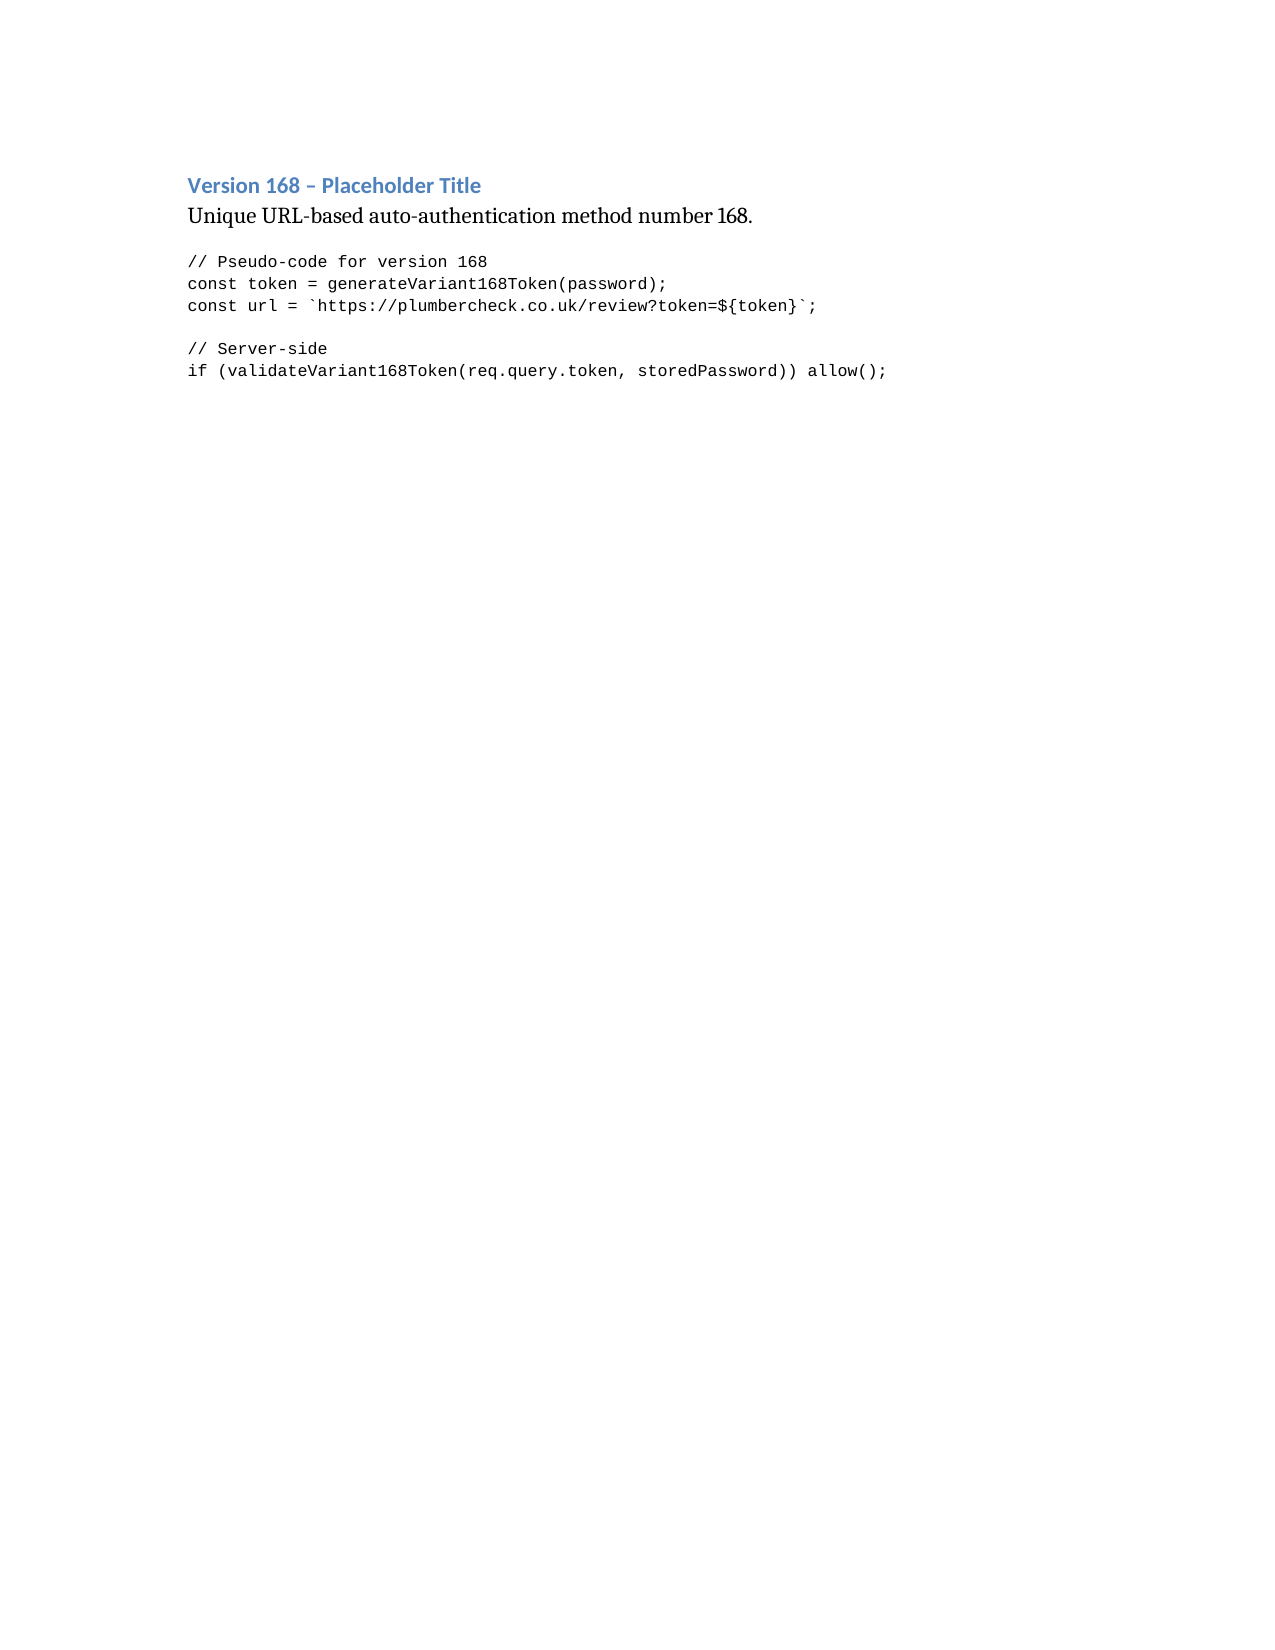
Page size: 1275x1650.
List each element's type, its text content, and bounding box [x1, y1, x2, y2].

text // Pseudo-code for version 168 const token = generateVariant168Token(password); const url = `https://plumbercheck.co.uk/review?token=${token}`; // Server-side if (validateVariant168Token(req.query.token, storedPassword)) allow(); [187, 254, 1087, 381]
subtitle Version 168 – Placeholder Title [187, 171, 1087, 199]
text Unique URL-based auto-authentication method number 168. [187, 203, 1087, 229]
